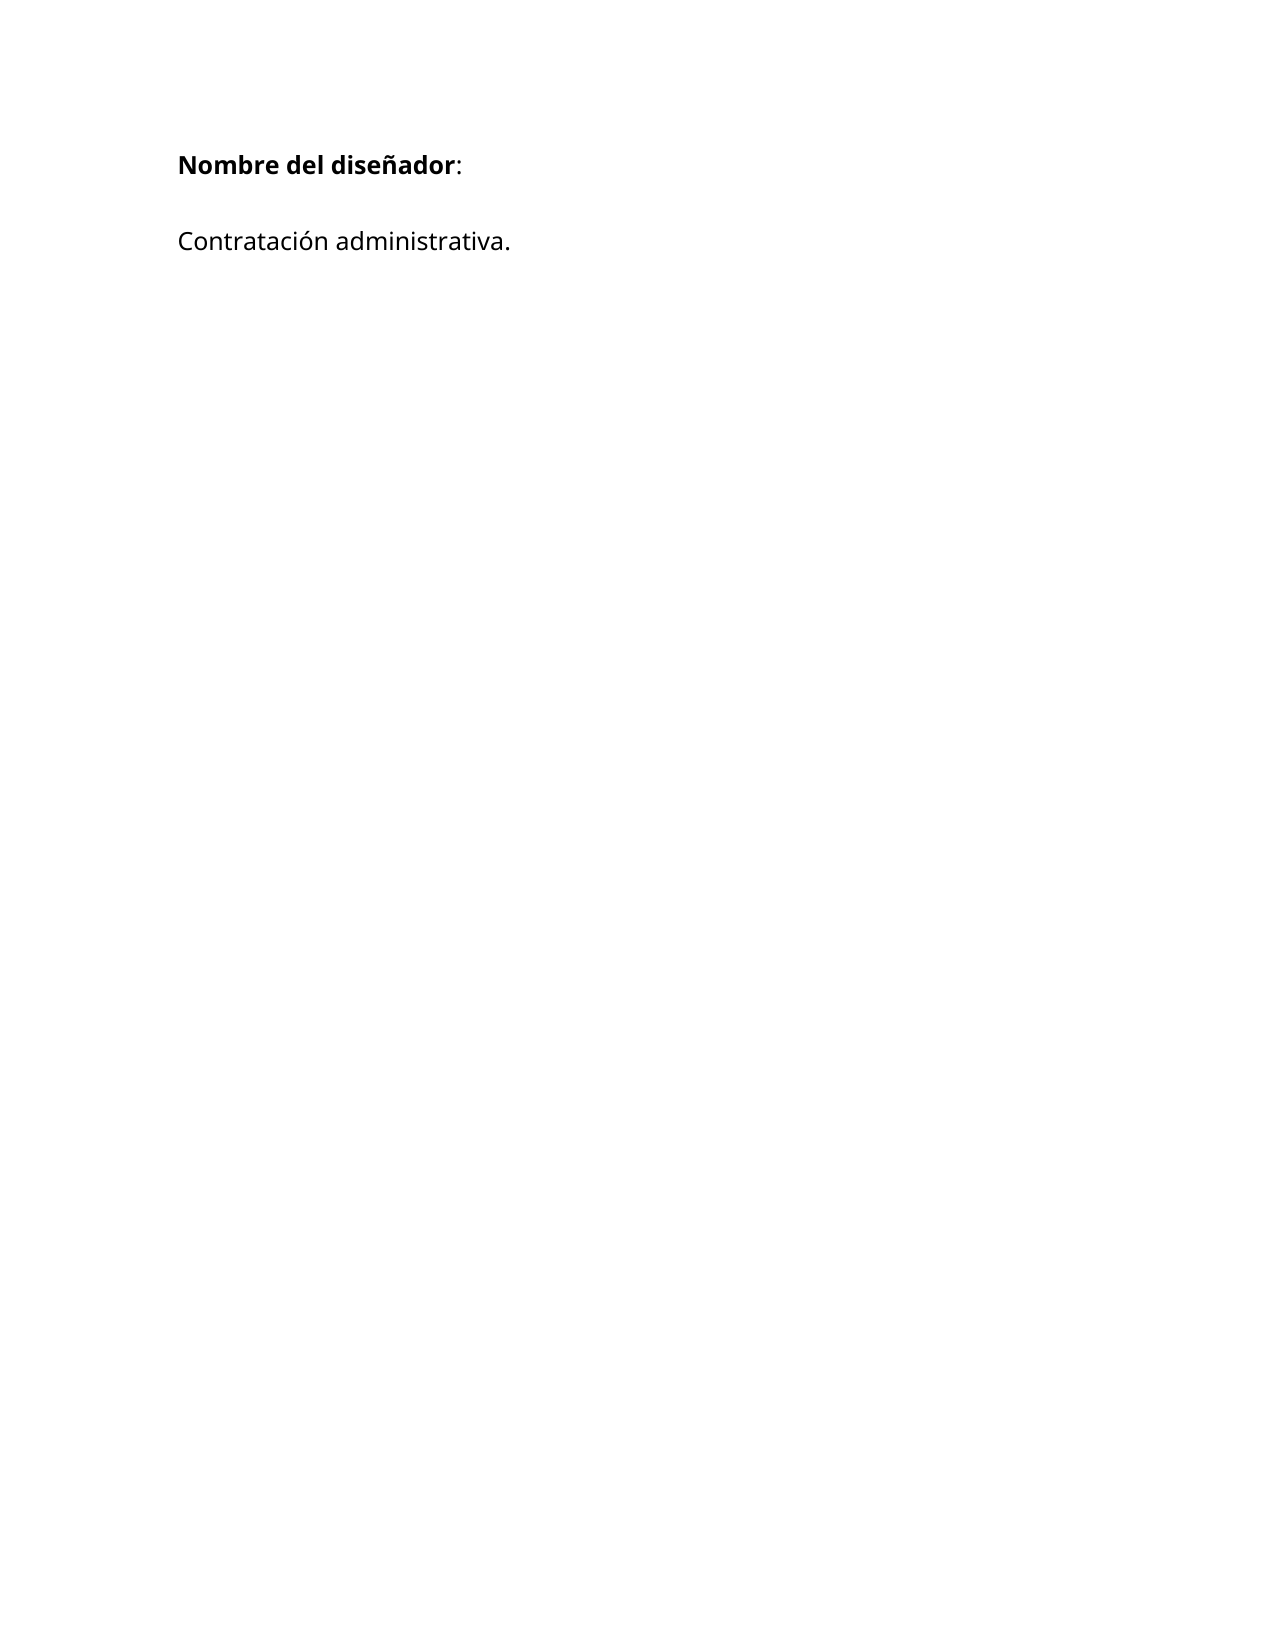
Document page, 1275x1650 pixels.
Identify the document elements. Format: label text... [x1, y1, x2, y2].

text Nombre del diseñador: [177, 148, 1098, 182]
text Contratación administrativa. [177, 224, 1098, 258]
